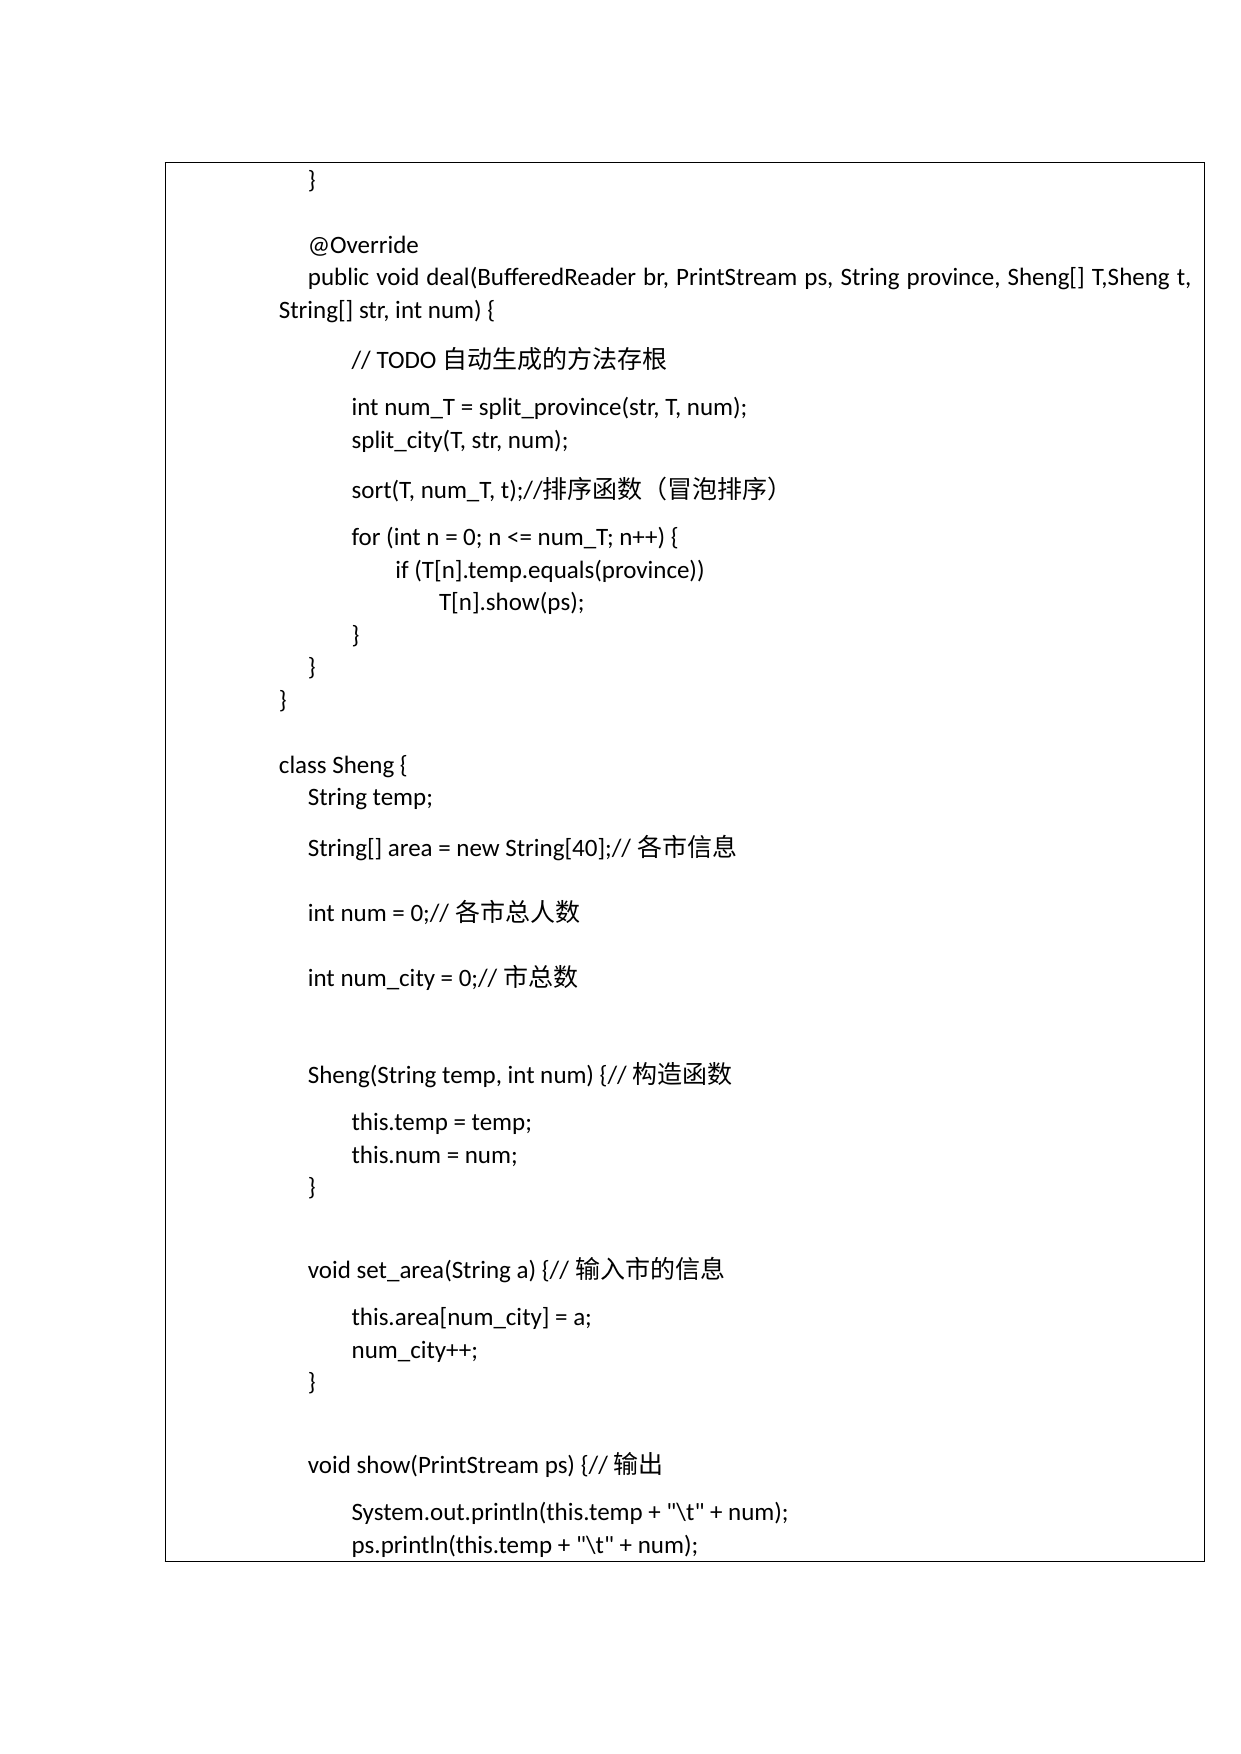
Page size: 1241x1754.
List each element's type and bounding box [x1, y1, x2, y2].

table_cell [166, 163, 1204, 1561]
